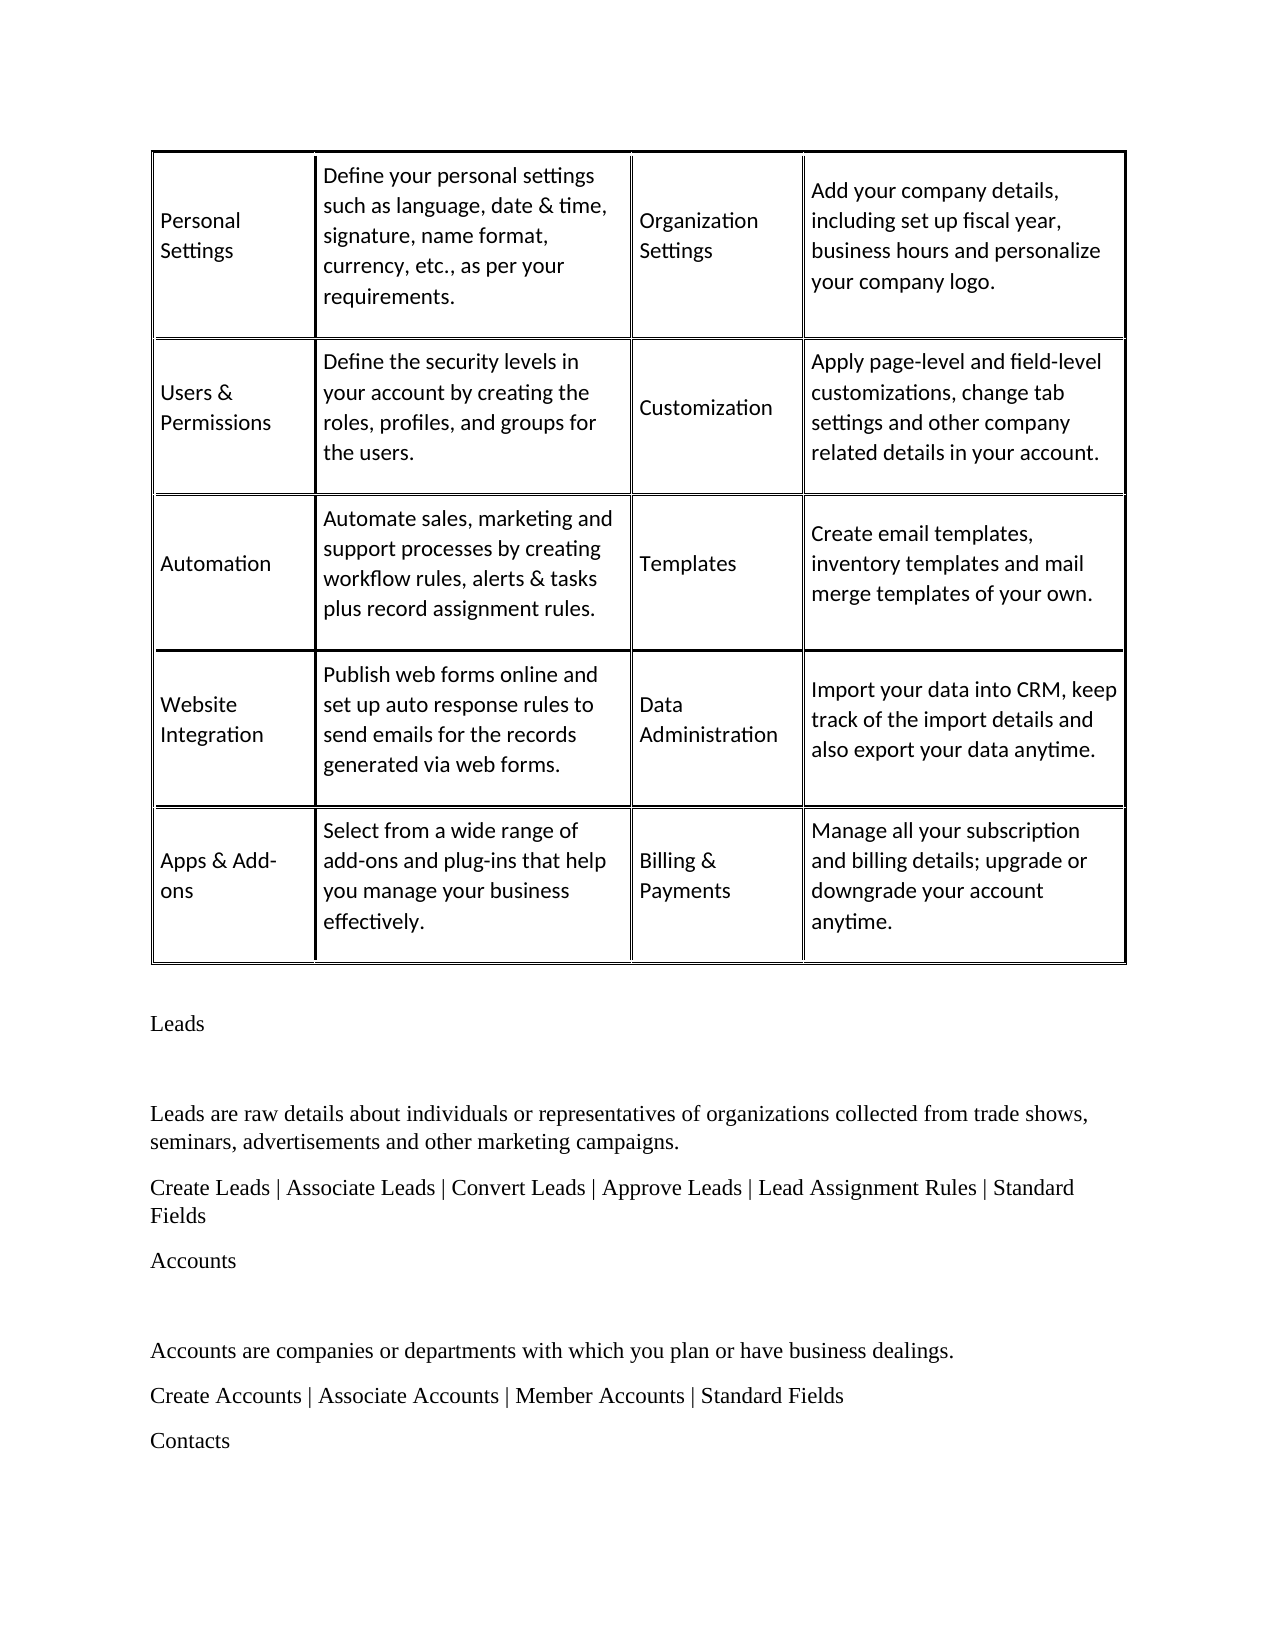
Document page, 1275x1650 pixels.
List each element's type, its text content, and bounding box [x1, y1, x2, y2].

table_cell Automate sales, marketing and support processes by creating workflow rules, alerts & tasks plus record assignment rules. [317, 496, 630, 649]
table_cell Automation [152, 493, 315, 649]
text Create Accounts | Associate Accounts | Member Accounts | Standard Fields [150, 1382, 1125, 1409]
table_cell Data Administration [633, 652, 802, 805]
table_cell Apply page-level and field-level customizations, change tab settings and other company related details in your account. [805, 336, 1125, 493]
table_cell Billing & Payments [632, 809, 803, 961]
table_cell Define your personal settings such as language, date & time, signature, name format, currency, etc., as per your requirements. [315, 153, 632, 336]
table_cell Manage all your subscription and billing details; upgrade or downgrade your account anytime. [804, 805, 1125, 961]
table_cell Website Integration [154, 649, 314, 805]
text Accounts [150, 1247, 1125, 1273]
table_cell Customization [633, 340, 802, 493]
text Accounts are companies or departments with which you plan or have business dealings. [150, 1337, 1125, 1364]
text Contacts [150, 1427, 1125, 1454]
table_cell Templates [633, 496, 802, 649]
table_cell Create email templates, inventory templates and mail merge templates of your own. [804, 493, 1126, 649]
table_cell Users & Permissions [154, 336, 314, 493]
table_cell Publish web forms online and set up auto response rules to send emails for the records generated via web forms. [317, 652, 630, 805]
table_cell Select from a wide range of add-ons and plug-ins that help you manage your business effectively. [315, 809, 632, 961]
table_cell Personal Settings [154, 152, 315, 336]
table_cell Add your company details, including set up fiscal year, business hours and personalize your company logo. [804, 153, 1124, 336]
table_cell Import your data into CRM, keep track of the import details and also export your data anytime. [805, 649, 1124, 805]
text Leads [150, 1010, 1125, 1036]
table_cell Define the security levels in your account by creating the roles, profiles, and groups for the users. [317, 340, 630, 493]
table_cell Organization Settings [632, 153, 803, 336]
table_cell Apps & Add-ons [154, 805, 315, 961]
text Create Leads | Associate Leads | Convert Leads | Approve Leads | Lead Assignment Rules | Standard Fields [150, 1173, 1125, 1228]
text Leads are raw details about individuals or representatives of organizations collected from trade shows, seminars, advertisements and other marketing campaigns. [150, 1100, 1125, 1155]
